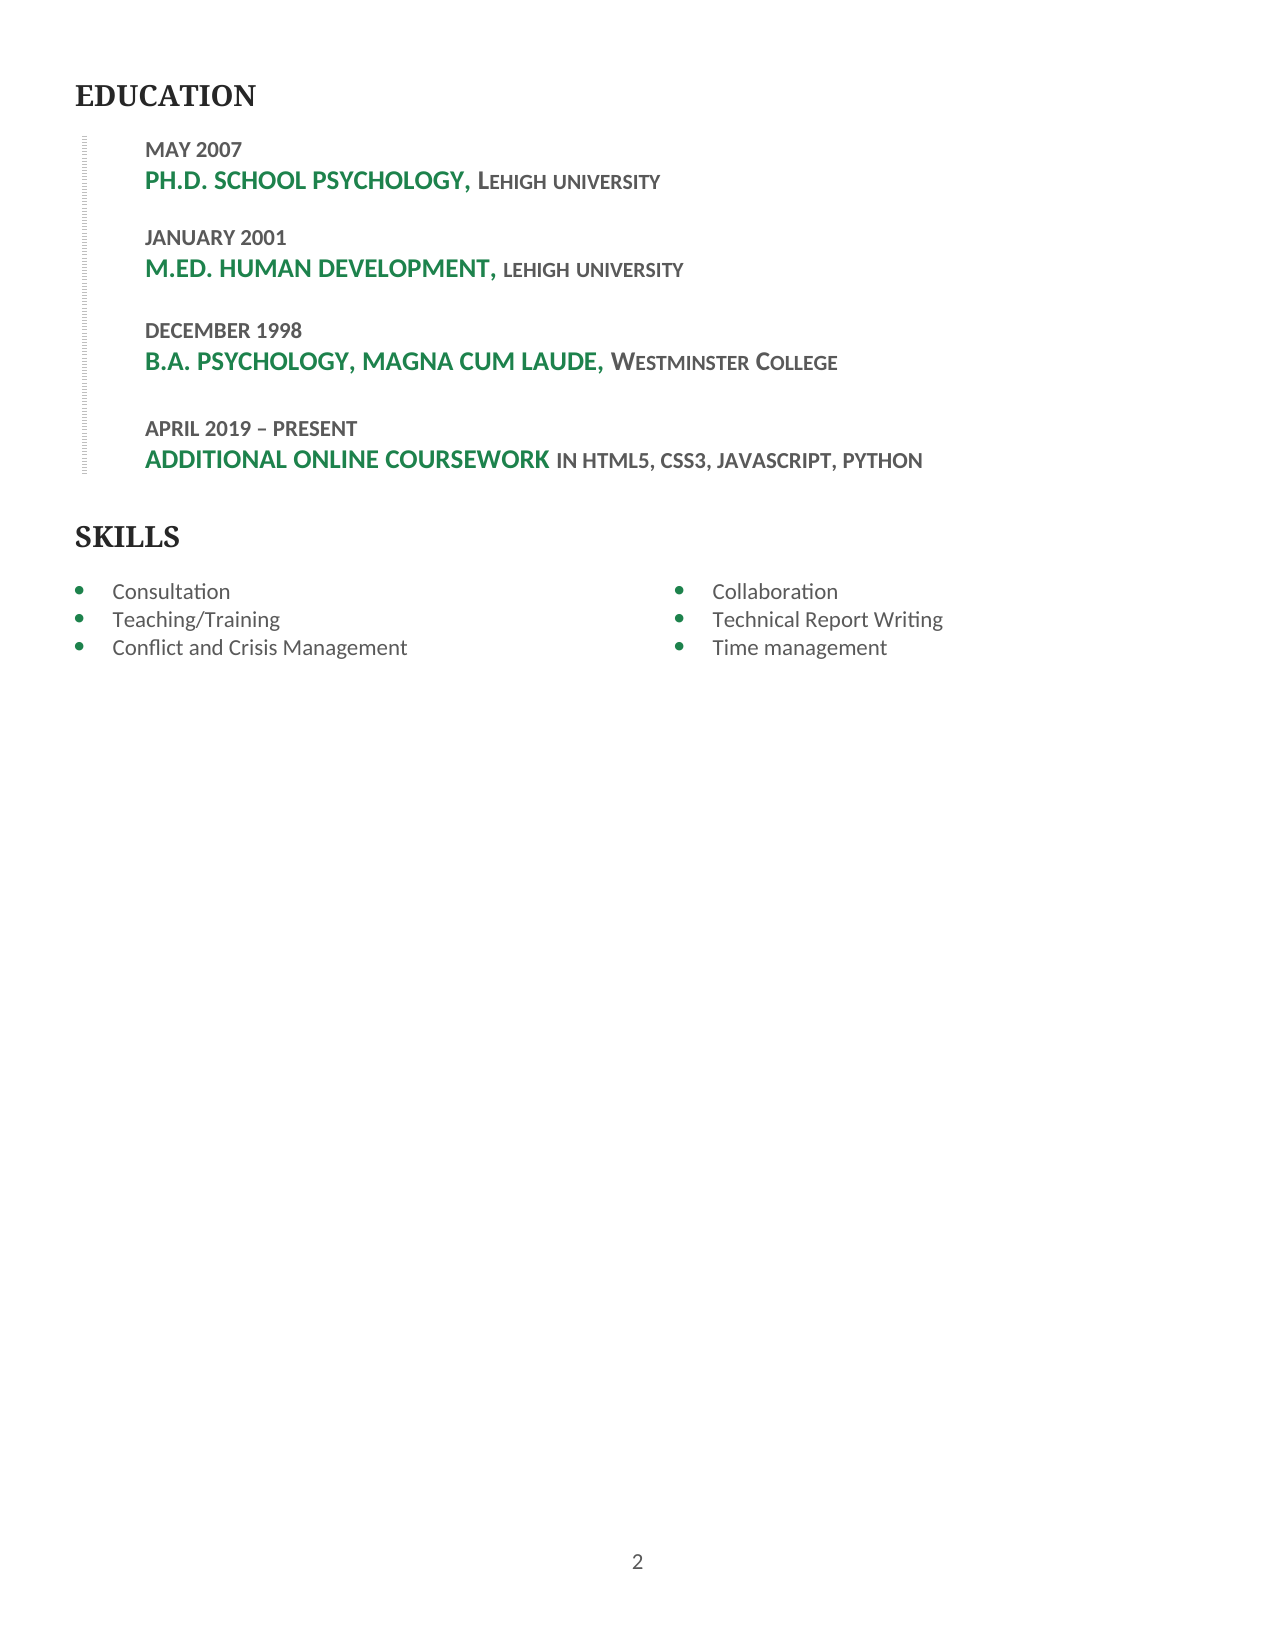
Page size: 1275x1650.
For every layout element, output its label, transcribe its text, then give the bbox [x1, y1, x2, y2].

table_cell January 2001 M.Ed. human development, lehigh university december 1998 B.A. Psychology, Magna Cum laude, Westminster College APRIL 2019 – PRESENT Additional online coursework in html5, css3, javascript, python [85, 201, 1198, 475]
table_header Consultation Teaching/Training Conflict and Crisis Management [75, 577, 637, 689]
table_header Collaboration Technical Report Writing Time management [638, 577, 1200, 689]
table_header May 2007 Ph.D. School psychology, Lehigh university [85, 136, 1198, 201]
